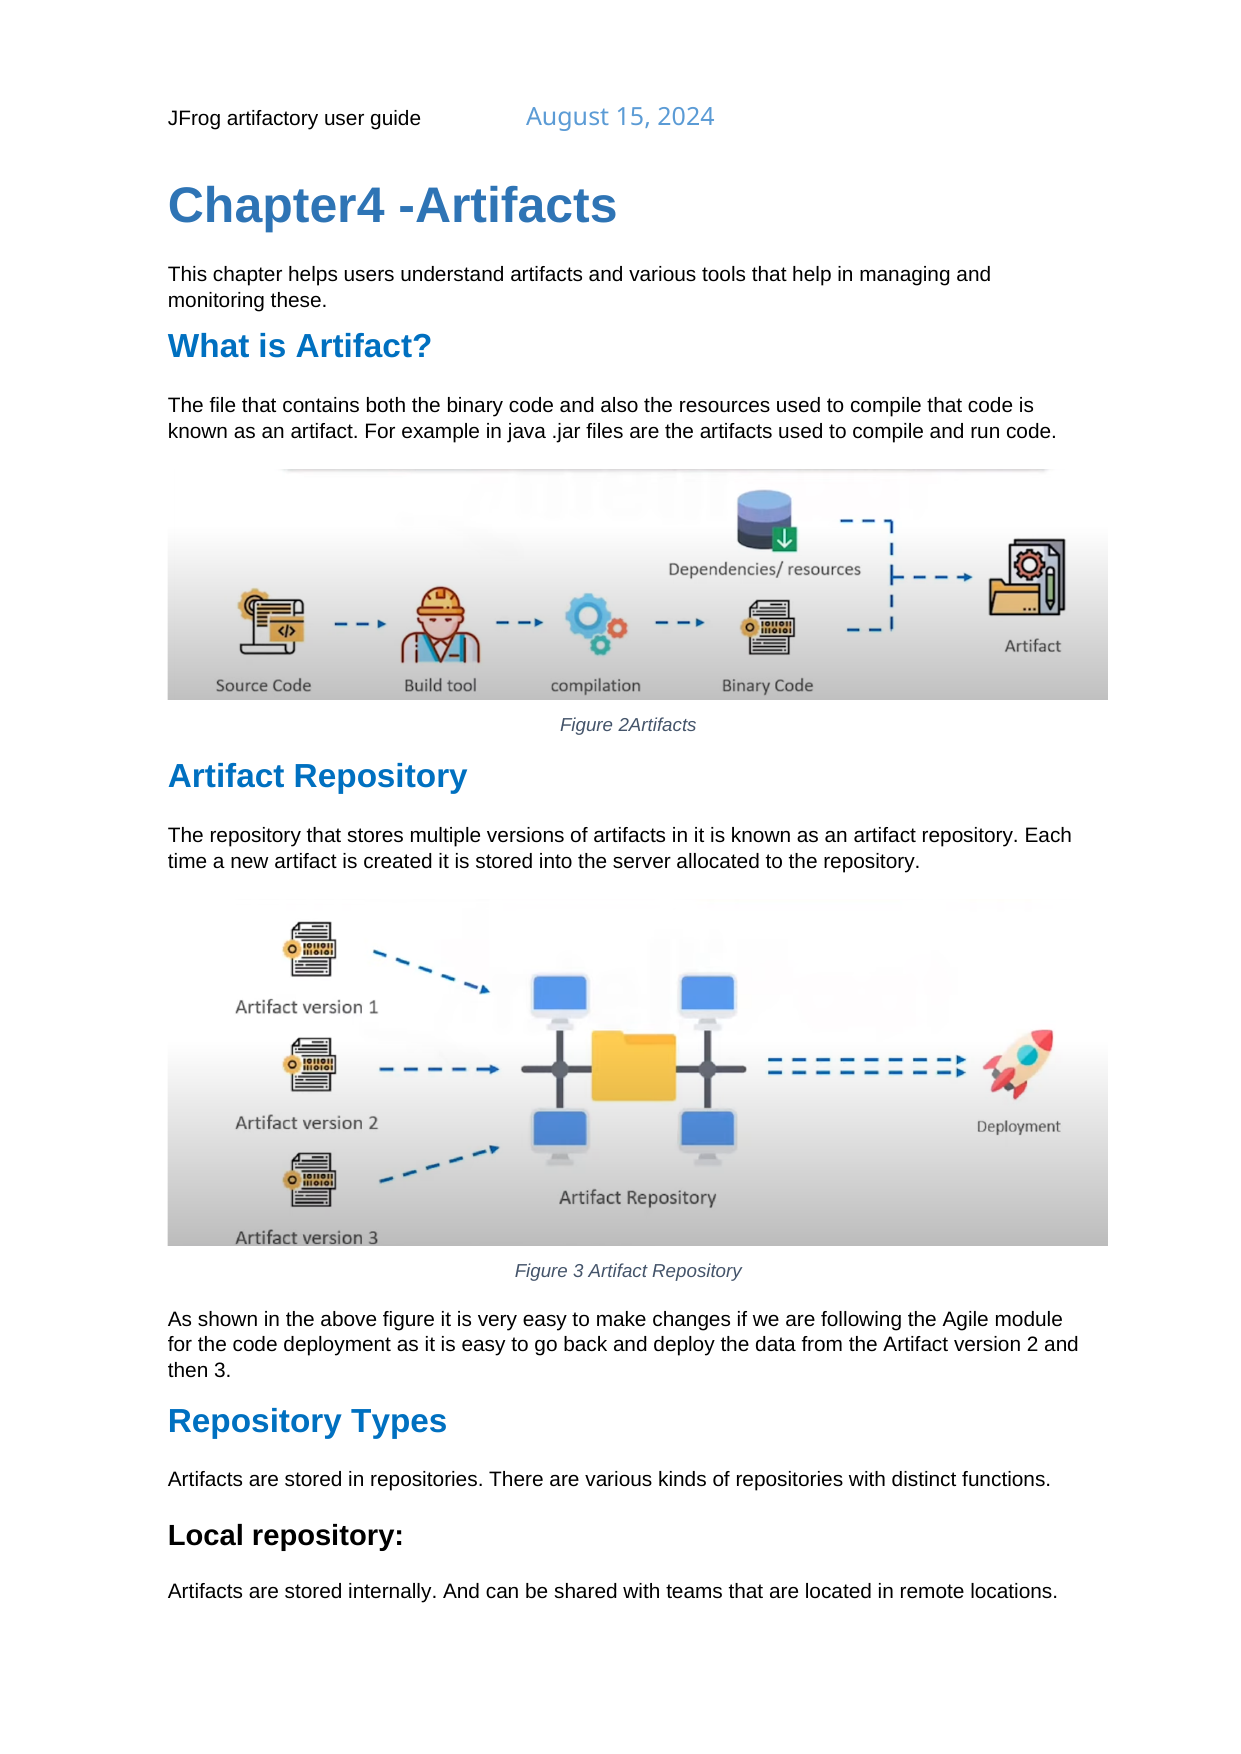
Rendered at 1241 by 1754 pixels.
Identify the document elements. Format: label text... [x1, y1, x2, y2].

text Figure 3 Artifact Repository [168, 1260, 1090, 1281]
subtitle Chapter4 -Artifacts [168, 175, 1090, 232]
text This chapter helps users understand artifacts and various tools that help in managing and monitoring these. [168, 262, 1090, 312]
text The file that contains both the binary code and also the resources used to compile that code is known as an artifact. For example in java .jar files are the artifacts used to compile and run code. [168, 393, 1090, 442]
subtitle What is Artifact? [168, 326, 1090, 365]
text Local repository: [168, 1518, 1090, 1551]
text Figure 2Artifacts [168, 714, 1090, 735]
subtitle Repository Types [168, 1401, 1090, 1439]
text Artifacts are stored internally. And can be shared with teams that are located in remote locations. [168, 1579, 1090, 1603]
picture [167, 899, 1108, 1246]
text The repository that stores multiple versions of artifacts in it is known as an artifact repository. Each time a new artifact is created it is stored into the server allocated to the repository. [168, 823, 1090, 872]
subtitle Artifact Repository [168, 756, 1090, 794]
text Artifacts are stored in repositories. There are various kinds of repositories with distinct functions. [168, 1467, 1090, 1491]
text As shown in the above figure it is very easy to make changes if we are following the Agile module for the code deployment as it is easy to go back and deploy the data from the Artifact version 2 and then 3. [168, 1306, 1090, 1382]
picture [167, 469, 1108, 700]
